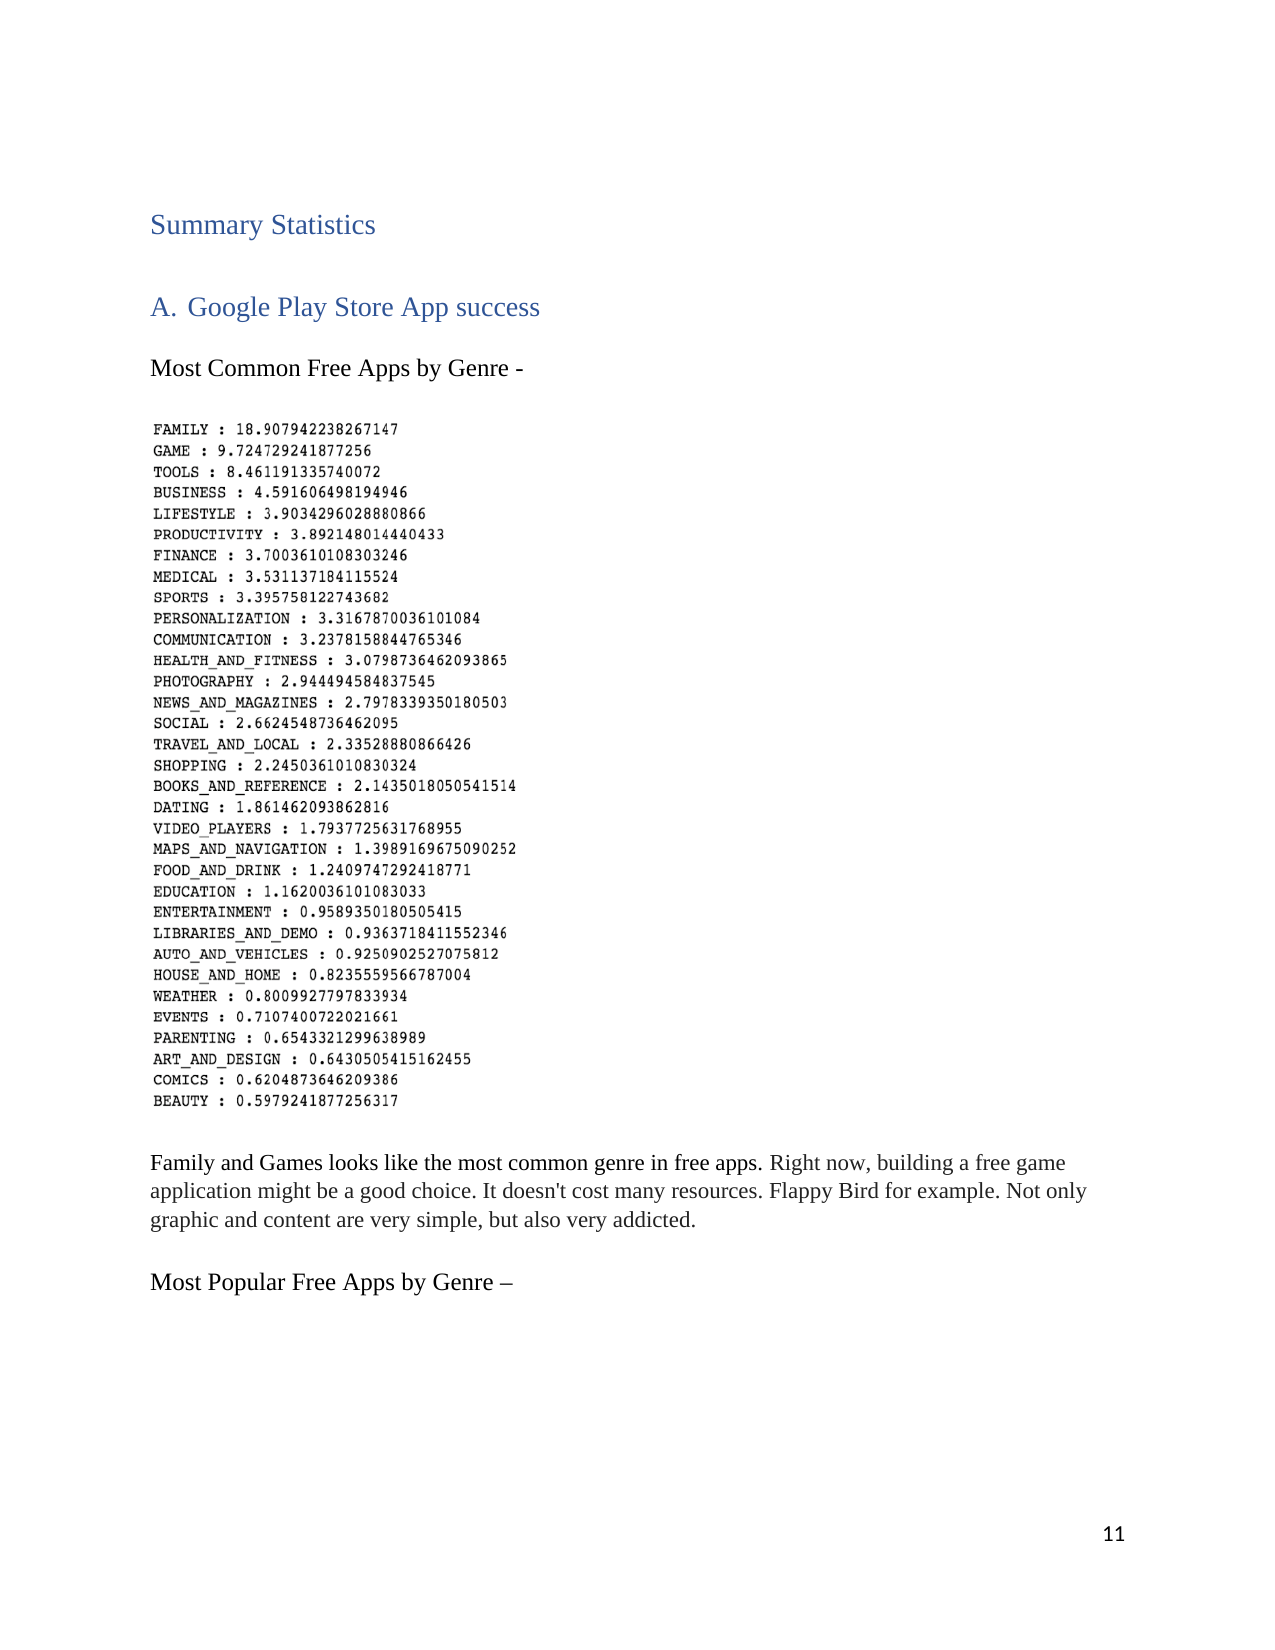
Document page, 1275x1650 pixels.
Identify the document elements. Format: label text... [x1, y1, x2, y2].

list Most Popular Free Apps by Genre – [150, 1267, 1125, 1296]
subtitle Google Play Store App success [150, 290, 1125, 322]
list Family and Games looks like the most common genre in free apps. Right now, building a free game application might be a good choice. It doesn't cost many resources. Flappy Bird for example. Not only graphic and content are very simple, but also very addicted. [150, 1149, 1125, 1232]
subtitle Summary Statistics [150, 207, 1125, 240]
picture [150, 417, 552, 1119]
list Most Common Free Apps by Genre - [150, 353, 1125, 382]
